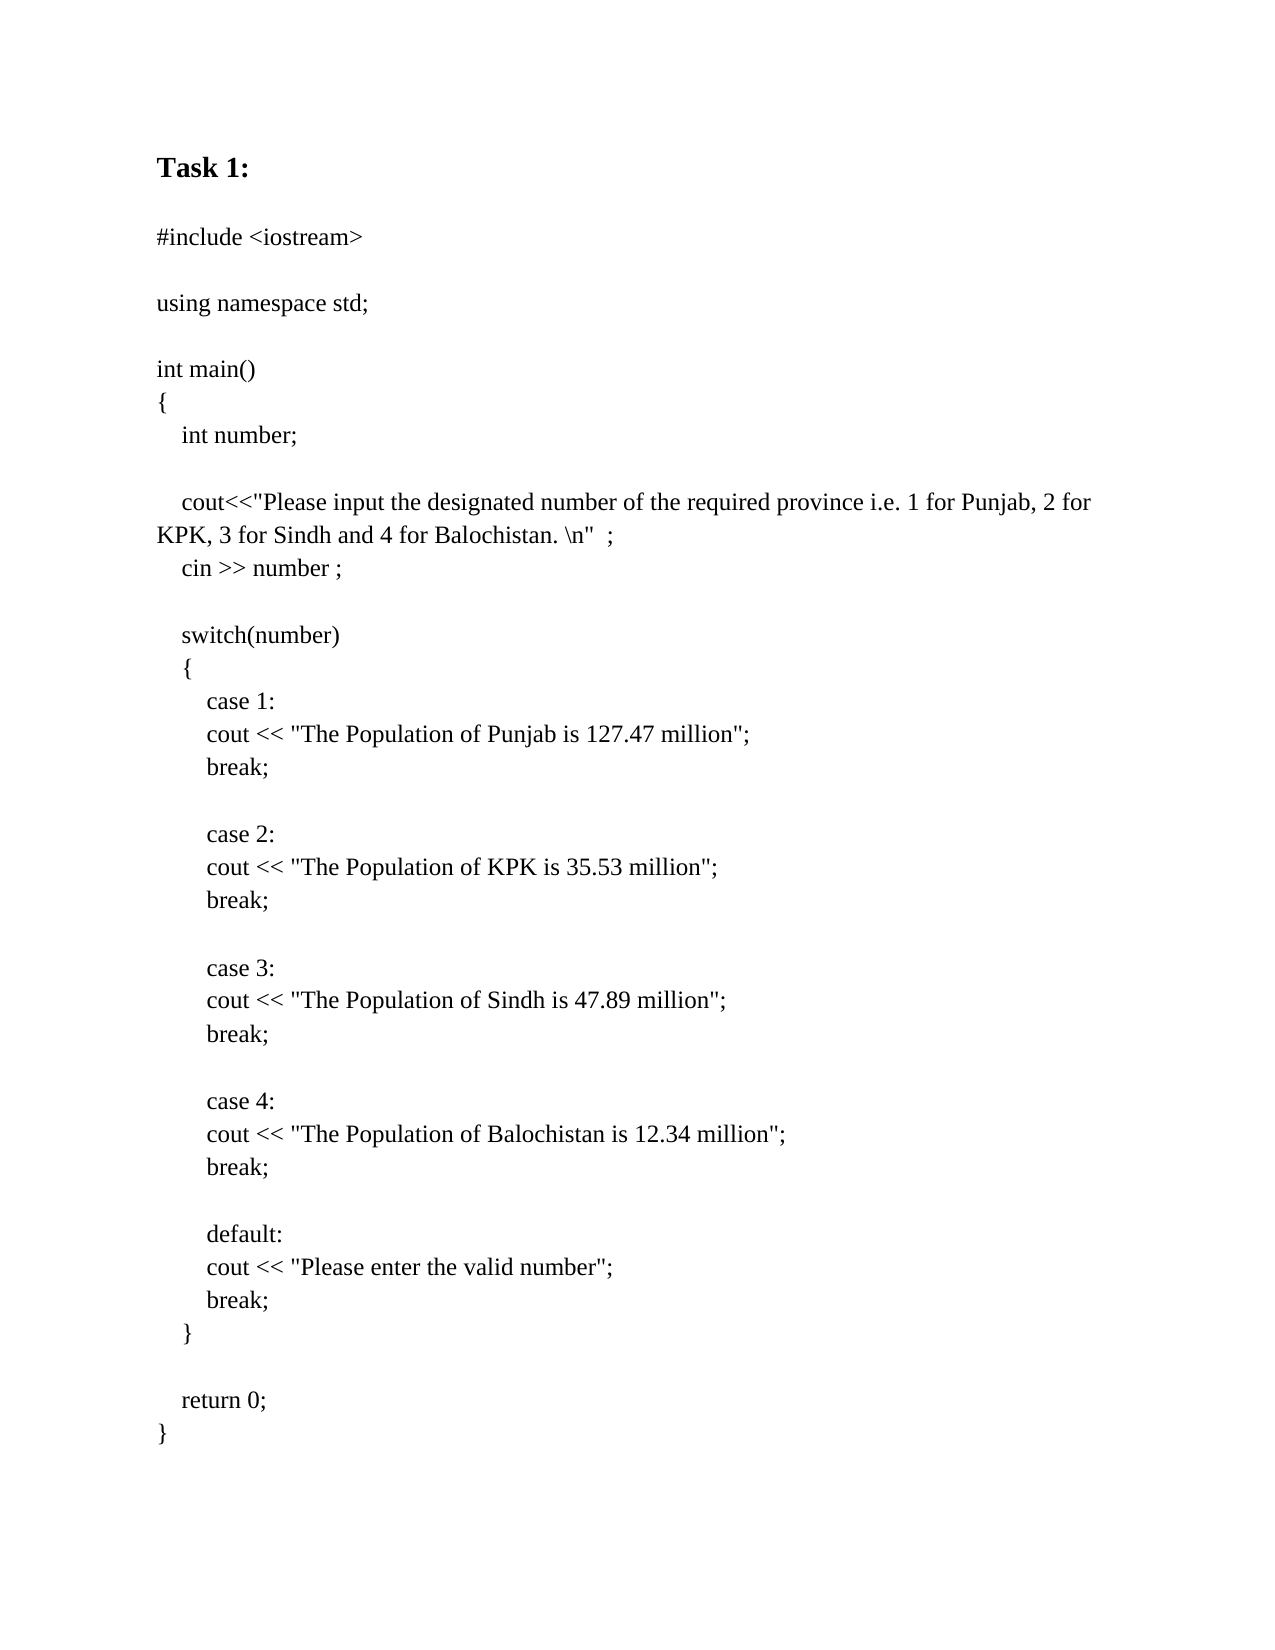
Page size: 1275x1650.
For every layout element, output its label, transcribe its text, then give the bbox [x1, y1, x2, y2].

text cout << "Please enter the valid number"; [156, 1252, 1118, 1281]
text cout<<"Please input the designated number of the required province i.e. 1 for Punjab, 2 for KPK, 3 for Sindh and 4 for Balochistan. \n" ; [156, 487, 1118, 549]
text { [156, 653, 1118, 682]
text break; [156, 752, 1118, 781]
text int main() [156, 354, 1118, 382]
text cout << "The Population of Balochistan is 12.34 million"; [156, 1119, 1118, 1148]
text case 3: [156, 953, 1118, 981]
text cout << "The Population of Punjab is 127.47 million"; [156, 719, 1118, 748]
text break; [156, 1152, 1118, 1181]
text cin >> number ; [156, 553, 1118, 582]
text using namespace std; [156, 288, 1118, 316]
text case 2: [156, 819, 1118, 848]
text } [156, 1318, 1118, 1347]
text { [156, 387, 1118, 415]
text break; [156, 1019, 1118, 1047]
text case 4: [156, 1086, 1118, 1114]
text default: [156, 1219, 1118, 1248]
text cout << "The Population of KPK is 35.53 million"; [156, 852, 1118, 881]
text return 0; [156, 1385, 1118, 1414]
text break; [156, 885, 1118, 914]
text #include <iostream> [156, 222, 1118, 250]
text cout << "The Population of Sindh is 47.89 million"; [156, 986, 1118, 1014]
text Task 1: [156, 150, 1118, 183]
text break; [156, 1285, 1118, 1314]
text switch(number) [156, 620, 1118, 649]
text } [156, 1418, 1118, 1447]
text int number; [156, 420, 1118, 448]
text case 1: [156, 686, 1118, 715]
